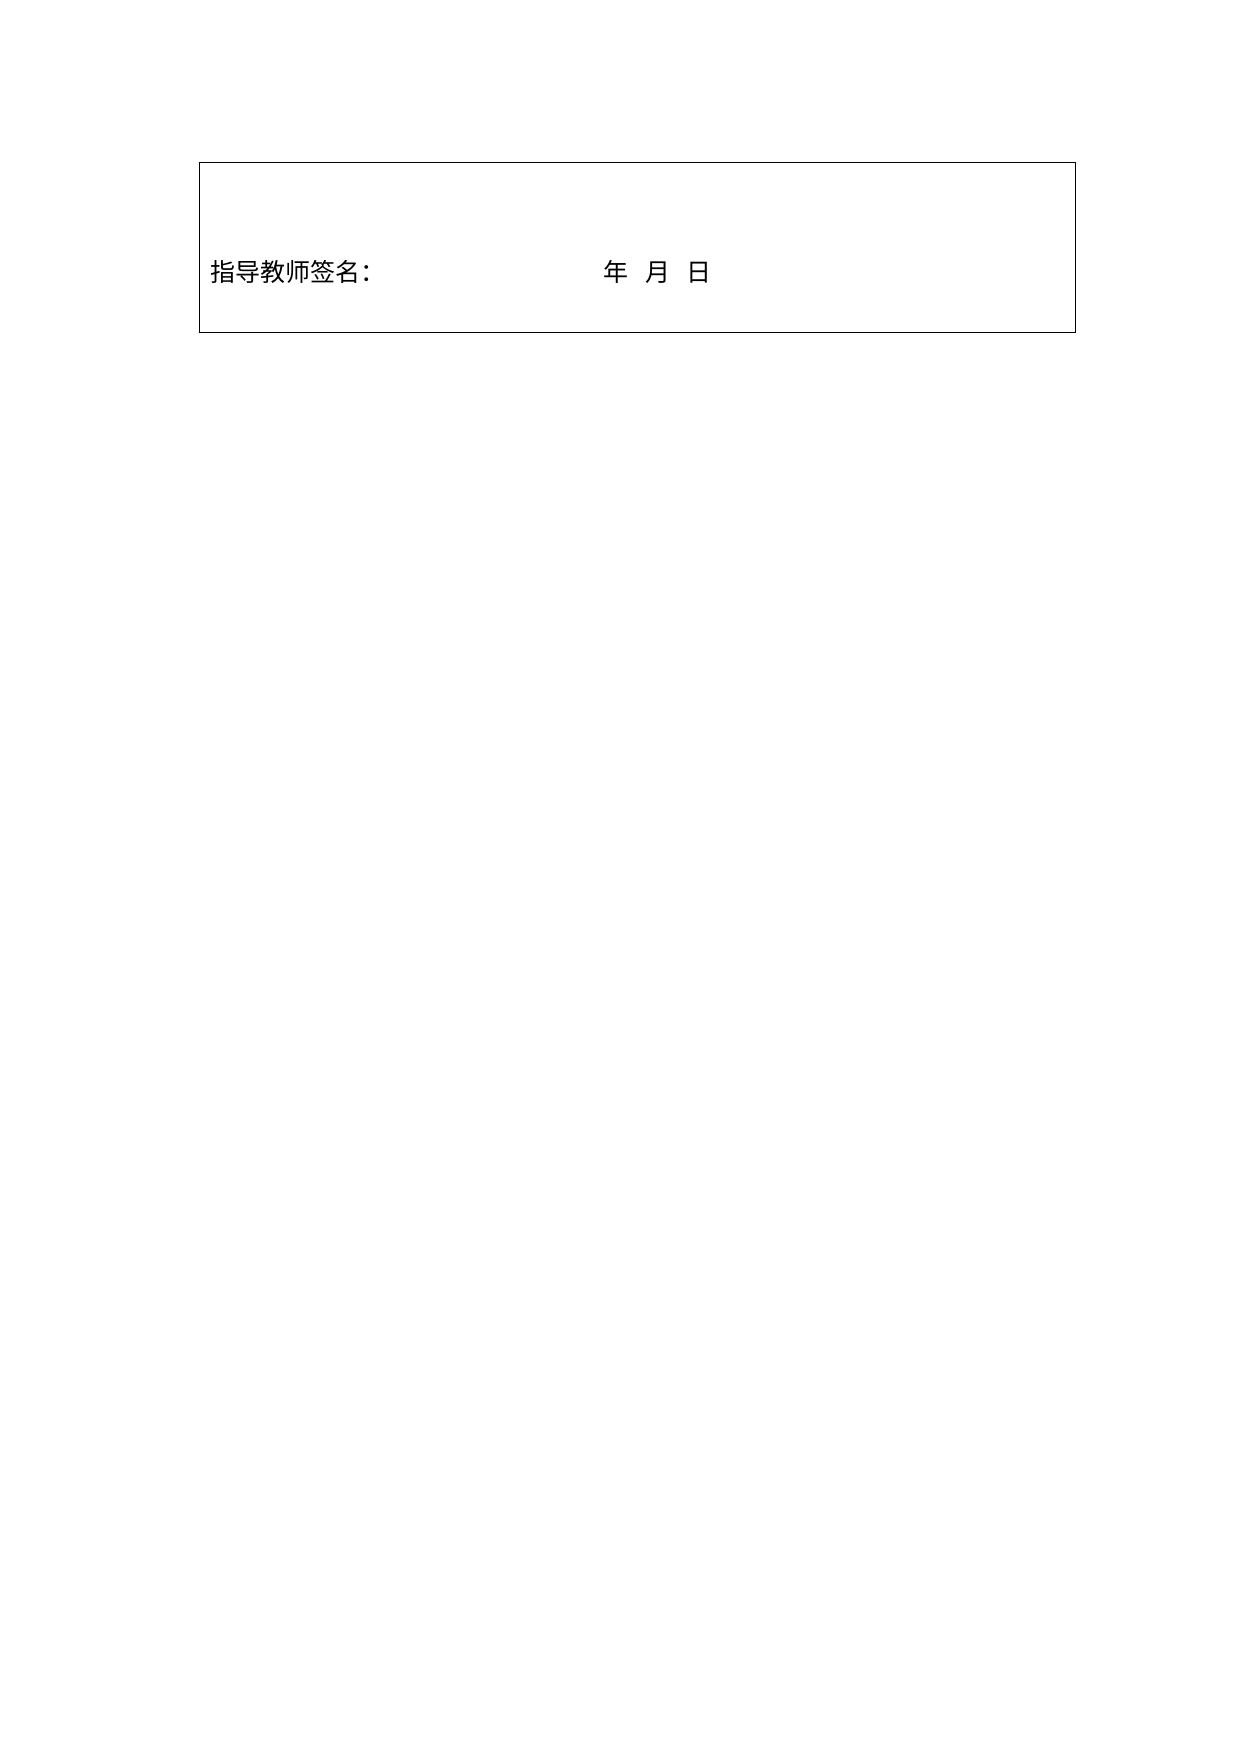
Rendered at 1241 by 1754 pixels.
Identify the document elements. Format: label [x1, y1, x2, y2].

table_cell [200, 163, 1075, 332]
